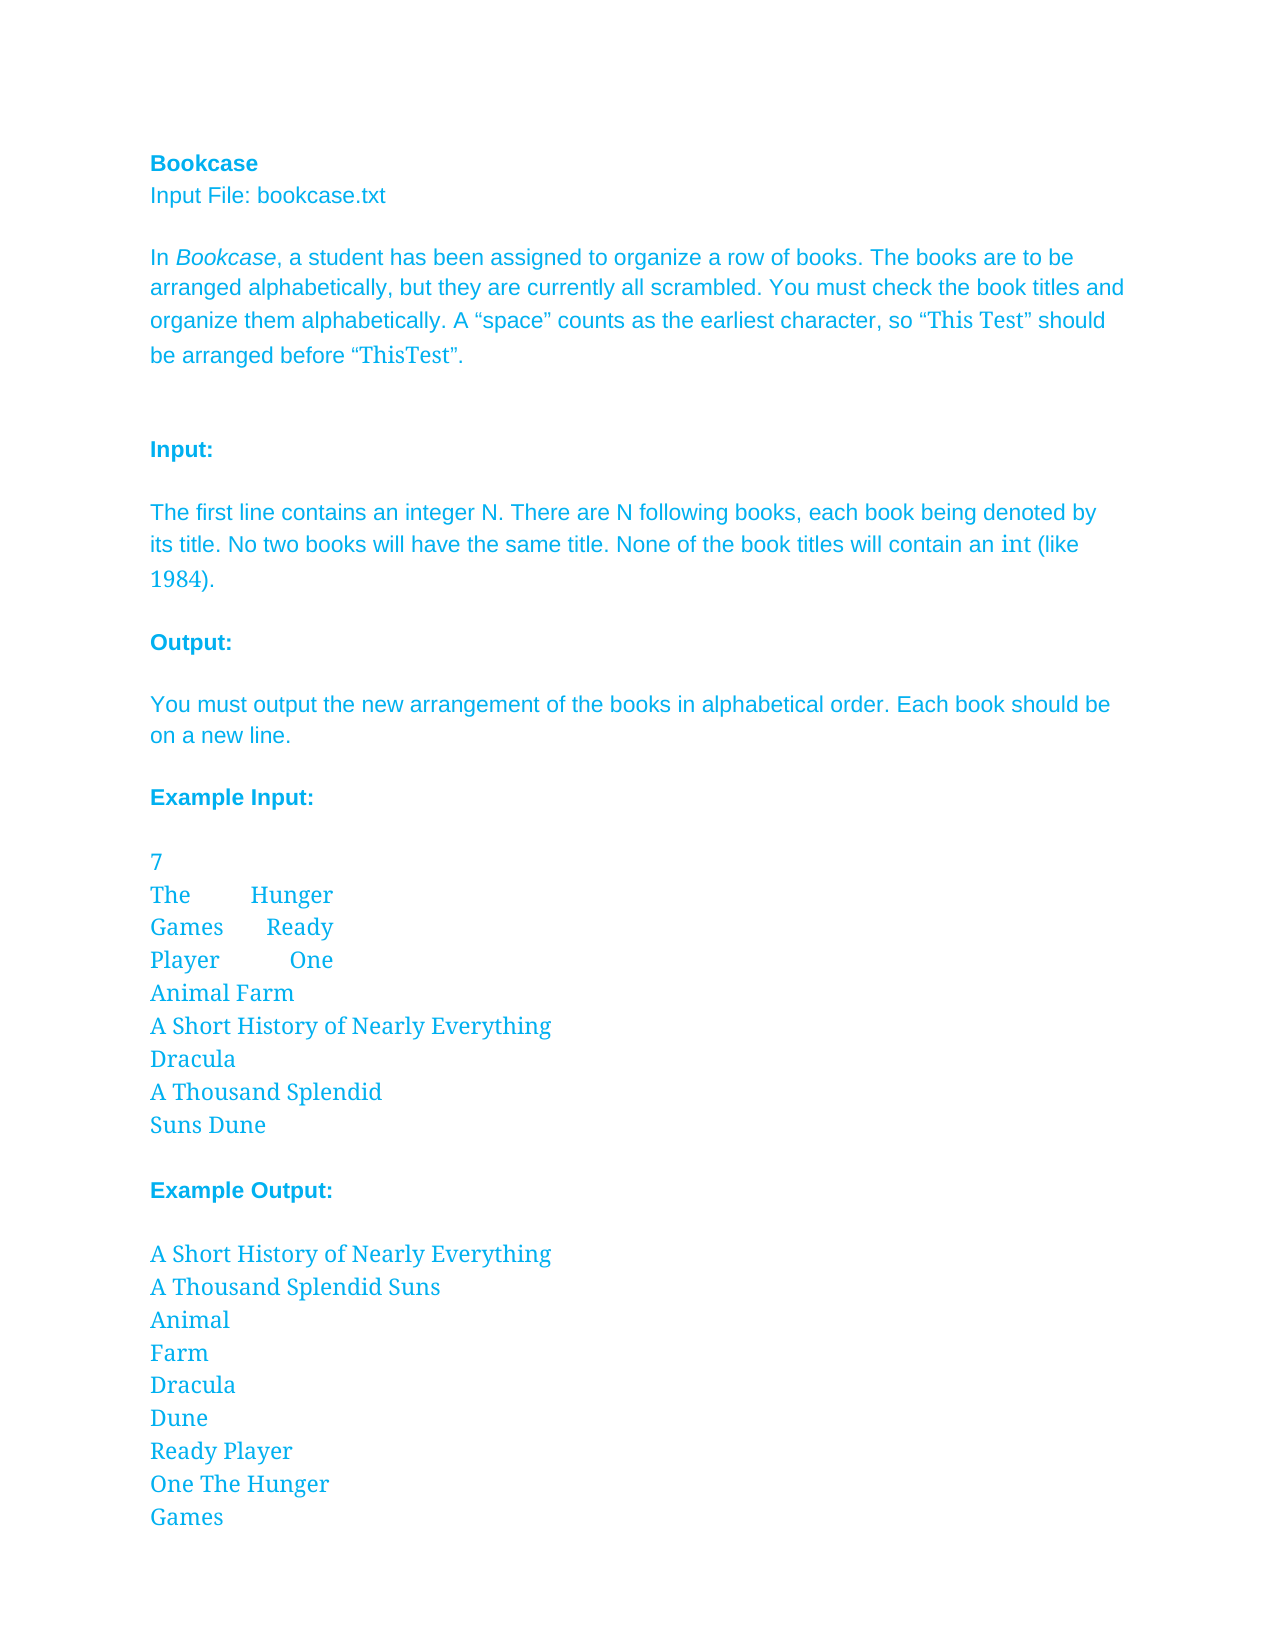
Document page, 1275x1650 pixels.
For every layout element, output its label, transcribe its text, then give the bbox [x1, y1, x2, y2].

text A Short History of Nearly Everything Dracula [150, 1010, 564, 1074]
text You must output the new arrangement of the books in alphabetical order. Each book should be on a new line. [150, 691, 1121, 749]
subtitle Example Input: [150, 784, 1139, 811]
text Ready Player One The Hunger Games [150, 1435, 335, 1532]
subtitle Input: [150, 436, 1139, 463]
subtitle Bookcase [150, 150, 1139, 177]
text In Bookcase, a student has been assigned to organize a row of books. The books are to be arranged alphabetically, but they are currently all scrambled. You must check the book titles and organize them alphabetically. A “space” counts as the earliest character, so “This Test” should be arranged before “ThisTest”. [150, 244, 1129, 371]
text 7 [150, 845, 1139, 877]
subtitle Example Output: [150, 1177, 1139, 1203]
text Input File: bookcase.txt [150, 182, 1139, 208]
text The Hunger Games Ready Player One Animal Farm [150, 878, 333, 1008]
text A Thousand Splendid Suns Dune [150, 1076, 427, 1140]
text Animal Farm Dracula Dune [150, 1304, 276, 1433]
text A Short History of Nearly Everything A Thousand Splendid Suns [150, 1238, 564, 1302]
text The first line contains an integer N. There are N following books, each book being denoted by its title. No two books will have the same title. None of the book titles will contain an int (like 1984). [150, 499, 1110, 594]
subtitle Output: [150, 629, 1139, 655]
